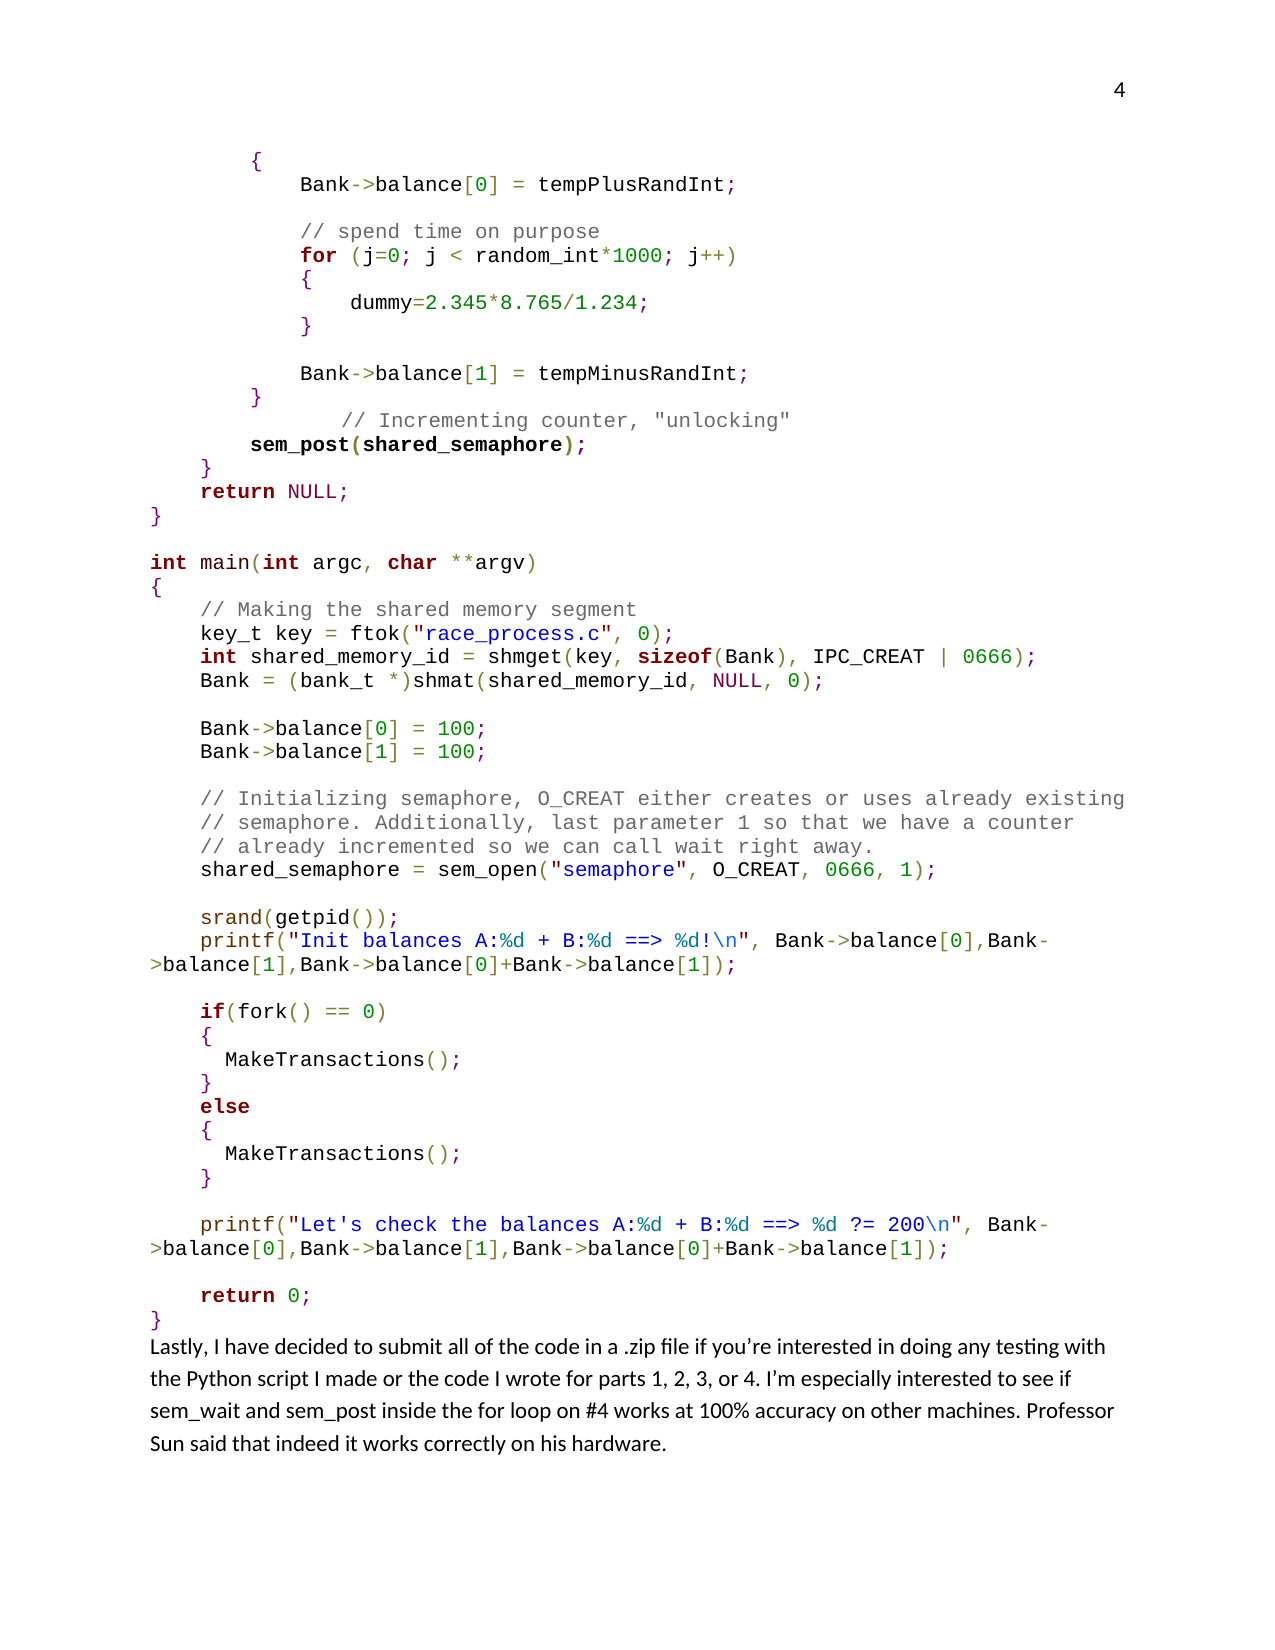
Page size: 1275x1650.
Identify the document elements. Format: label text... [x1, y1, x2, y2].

text Bank = (bank_t *)shmat(shared_memory_id, NULL, 0); [150, 670, 1125, 694]
text } [150, 386, 1125, 410]
text { [150, 1119, 1125, 1143]
text key_t key = ftok("race_process.c", 0); [150, 623, 1125, 647]
text return NULL; [150, 481, 1125, 505]
text // Incrementing counter, "unlocking" [150, 410, 1125, 434]
text { [150, 268, 1125, 292]
text // spend time on purpose [150, 221, 1125, 244]
text return 0; [150, 1285, 1125, 1309]
text printf("Let's check the balances A:%d + B:%d ==> %d ?= 200\n", Bank->balance[0],Bank->balance[1],Bank->balance[0]+Bank->balance[1]); [150, 1214, 1125, 1261]
text for (j=0; j < random_int*1000; j++) [150, 244, 1125, 268]
text srand(getpid()); [150, 907, 1125, 930]
text int main(int argc, char **argv) [150, 552, 1125, 576]
text } [150, 457, 1125, 481]
text Bank->balance[1] = 100; [150, 741, 1125, 765]
text int shared_memory_id = shmget(key, sizeof(Bank), IPC_CREAT | 0666); [150, 647, 1125, 670]
text } [150, 505, 1125, 528]
text else [150, 1096, 1125, 1119]
text MakeTransactions(); [150, 1143, 1125, 1167]
text shared_semaphore = sem_open("semaphore", O_CREAT, 0666, 1); [150, 859, 1125, 883]
text { [150, 576, 1125, 599]
text } [150, 1167, 1125, 1190]
text MakeTransactions(); [150, 1048, 1125, 1072]
text { [150, 150, 1125, 174]
text { [150, 1025, 1125, 1048]
text Bank->balance[1] = tempMinusRandInt; [150, 363, 1125, 386]
text } [150, 1309, 1125, 1332]
text dummy=2.345*8.765/1.234; [150, 292, 1125, 316]
text // Making the shared memory segment [150, 599, 1125, 623]
text Bank->balance[0] = 100; [150, 717, 1125, 741]
text } [150, 1072, 1125, 1096]
text } [150, 316, 1125, 339]
text Bank->balance[0] = tempPlusRandInt; [150, 174, 1125, 197]
text if(fork() == 0) [150, 1001, 1125, 1025]
text // already incremented so we can call wait right away. [150, 836, 1125, 859]
text // semaphore. Additionally, last parameter 1 so that we have a counter [150, 812, 1125, 836]
text // Initializing semaphore, O_CREAT either creates or uses already existing [150, 788, 1125, 812]
text sem_post(shared_semaphore); [150, 434, 1125, 457]
text Lastly, I have decided to submit all of the code in a .zip file if you’re interested in doing any testing with the Python script I made or the code I wrote for parts 1, 2, 3, or 4. I’m especially interested to see if sem_wait and sem_post inside the for loop on #4 works at 100% accuracy on other machines. Professor Sun said that indeed it works correctly on his hardware. [150, 1332, 1125, 1457]
text printf("Init balances A:%d + B:%d ==> %d!\n", Bank->balance[0],Bank->balance[1],Bank->balance[0]+Bank->balance[1]); [150, 930, 1125, 978]
